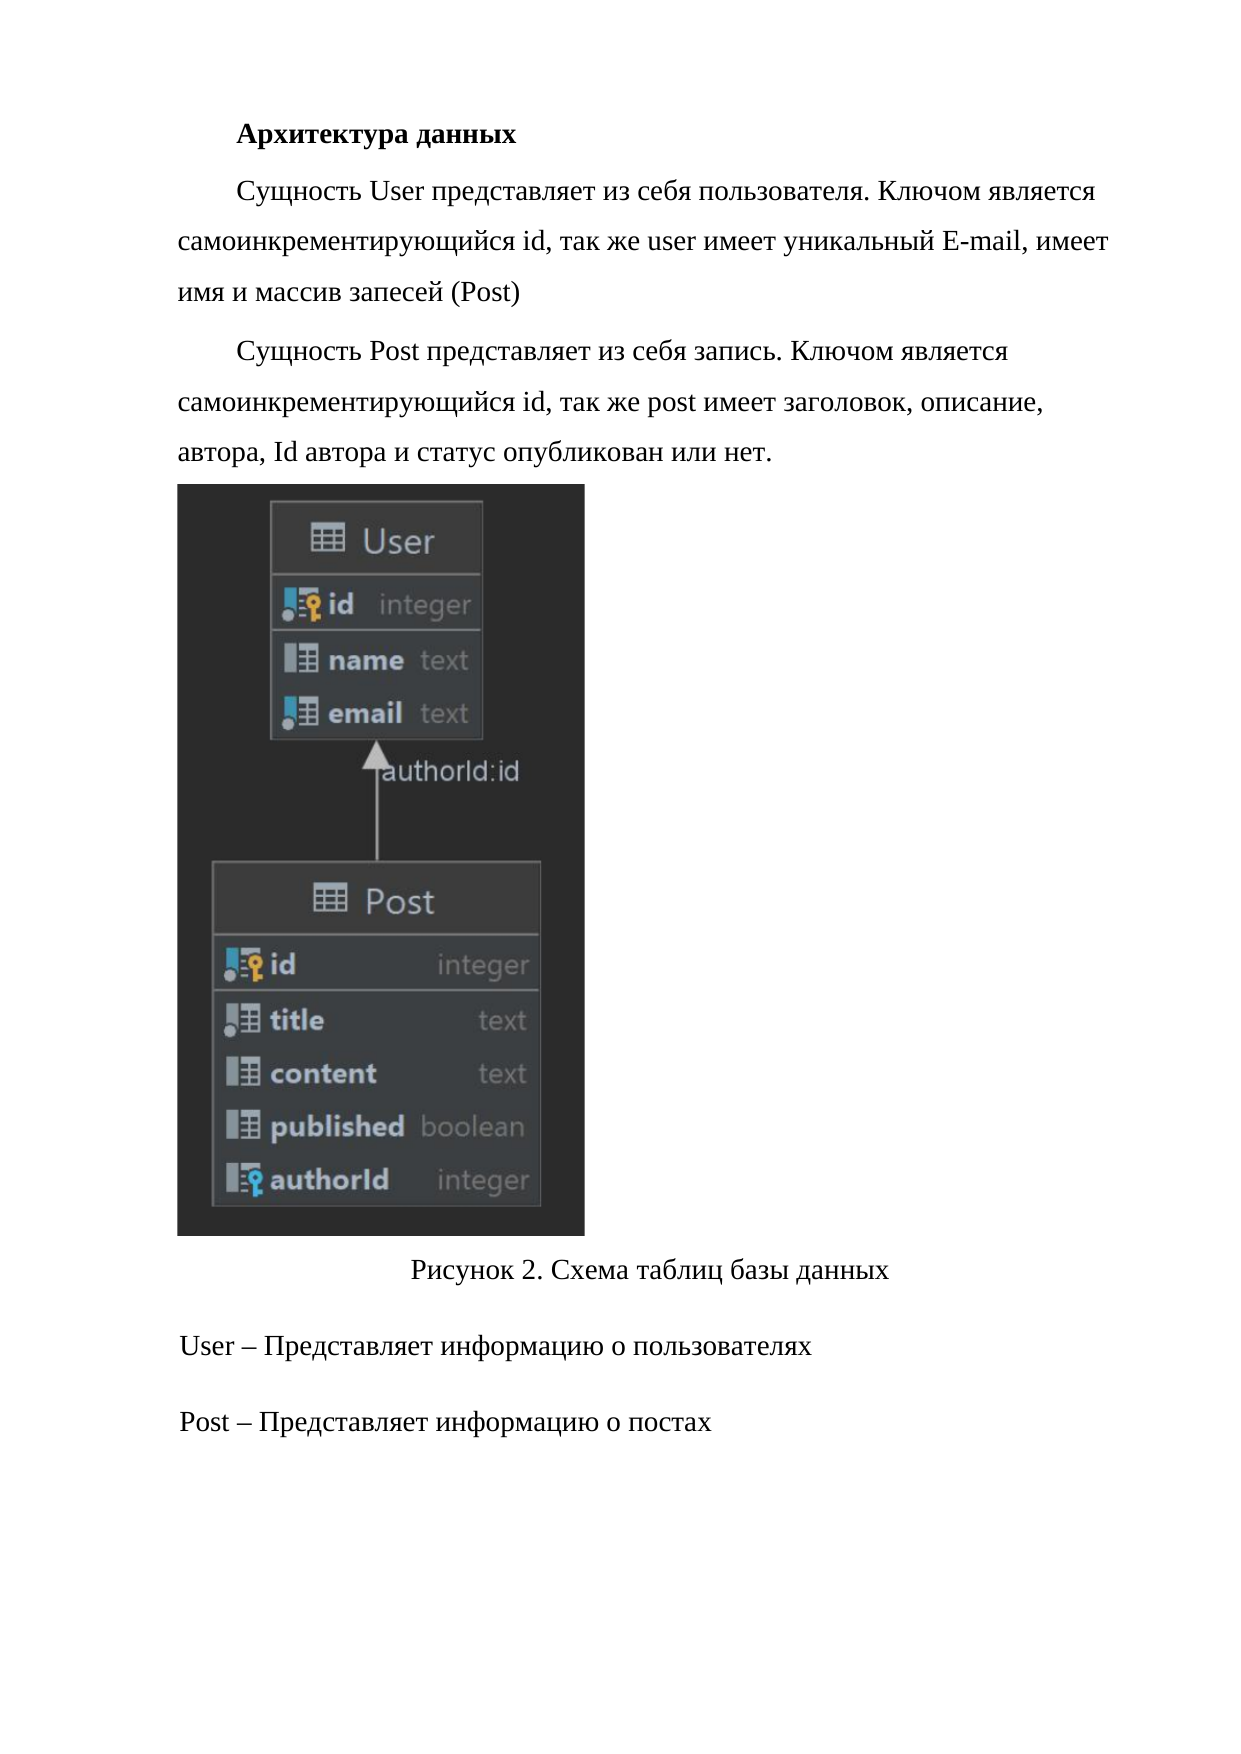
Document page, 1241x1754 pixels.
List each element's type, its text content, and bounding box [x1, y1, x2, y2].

subtitle Архитектура данных [236, 116, 1209, 149]
picture [177, 484, 585, 1236]
text Сущность User представляет из себя пользователя. Ключом является самоинкрементирующийся id, так же user имеет уникальный E-mail, имеет имя и массив запесей (Post) [177, 173, 1148, 307]
text User – Представляет информацию о пользователях [104, 1328, 1209, 1362]
text Рисунок 2. Схема таблиц базы данных [282, 1252, 1017, 1286]
text Post – Представляет информацию о постах [104, 1404, 1209, 1438]
